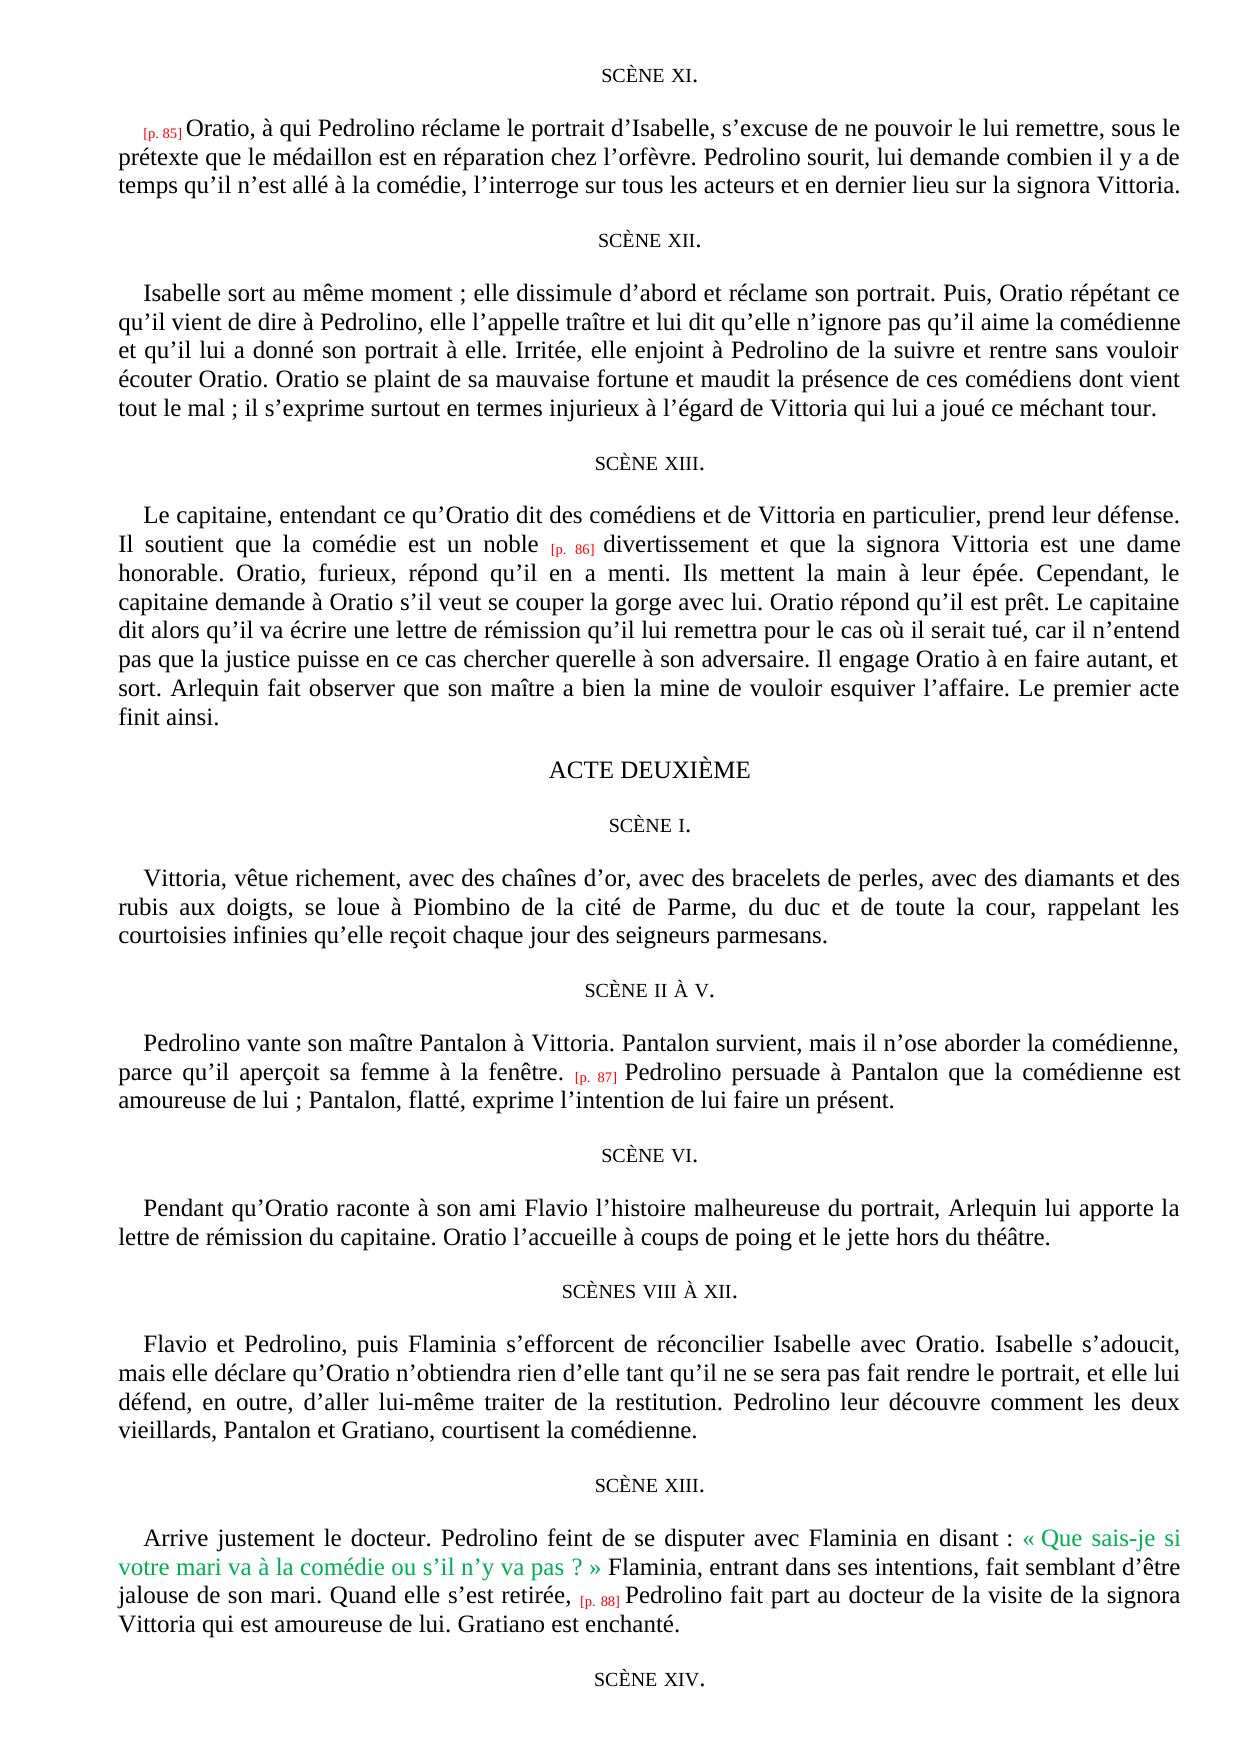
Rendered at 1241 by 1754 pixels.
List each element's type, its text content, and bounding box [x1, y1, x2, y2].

text scènes viii à xii. [118, 1275, 1181, 1304]
text scène xiii. [118, 447, 1181, 475]
text scène ii à v. [118, 974, 1181, 1003]
text scène xii. [118, 224, 1181, 253]
text Arrive justement le docteur. Pedrolino feint de se disputer avec Flaminia en disant : « Que sais-je si votre mari va à la comédie ou s’il n’y va pas ? » Flaminia, entrant dans ses intentions, fait semblant d’être jalouse de son mari. Quand elle s’est retirée, [p. 88] Pedrolino fait part au docteur de la visite de la signora Vittoria qui est amoureuse de lui. Gratiano est enchanté. [118, 1523, 1181, 1638]
text Flavio et Pedrolino, puis Flaminia s’efforcent de réconcilier Isabelle avec Oratio. Isabelle s’adoucit, mais elle déclare qu’Oratio n’obtiendra rien d’elle tant qu’il ne se sera pas fait rendre le portrait, et elle lui défend, en outre, d’aller lui-même traiter de la restitution. Pedrolino leur découvre comment les deux vieillards, Pantalon et Gratiano, courtisent la comédienne. [118, 1329, 1181, 1444]
text Pedrolino vante son maître Pantalon à Vittoria. Pantalon survient, mais il n’ose aborder la comédienne, parce qu’il aperçoit sa femme à la fenêtre. [p. 87] Pedrolino persuade à Pantalon que la comédienne est amoureuse de lui ; Pantalon, flatté, exprime l’intention de lui faire un présent. [118, 1028, 1181, 1114]
text scène xiii. [118, 1469, 1181, 1498]
text Vittoria, vêtue richement, avec des chaînes d’or, avec des bracelets de perles, avec des diamants et des rubis aux doigts, se loue à Piombino de la cité de Parme, du duc et de toute la cour, rappelant les courtoisies infinies qu’elle reçoit chaque jour des seigneurs parmesans. [118, 863, 1181, 949]
text Isabelle sort au même moment ; elle dissimule d’abord et réclame son portrait. Puis, Oratio répétant ce qu’il vient de dire à Pedrolino, elle l’appelle traître et lui dit qu’elle n’ignore pas qu’il aime la comédienne et qu’il lui a donné son portrait à elle. Irritée, elle enjoint à Pedrolino de la suivre et rentre sans vouloir écouter Oratio. Oratio se plaint de sa mauvaise fortune et maudit la présence de ces comédiens dont vient tout le mal ; il s’exprime surtout en termes injurieux à l’égard de Vittoria qui lui a joué ce méchant tour. [118, 278, 1181, 422]
text Le capitaine, entendant ce qu’Oratio dit des comédiens et de Vittoria en particulier, prend leur défense. Il soutient que la comédie est un noble [p. 86] divertissement et que la signora Vittoria est une dame honorable. Oratio, furieux, répond qu’il en a menti. Ils mettent la main à leur épée. Cependant, le capitaine demande à Oratio s’il veut se couper la gorge avec lui. Oratio répond qu’il est prêt. Le capitaine dit alors qu’il va écrire une lettre de rémission qu’il lui remettra pour le cas où il serait tué, car il n’entend pas que la justice puisse en ce cas chercher querelle à son adversaire. Il engage Oratio à en faire autant, et sort. Arlequin fait observer que son maître a bien la mine de vouloir esquiver l’affaire. Le premier acte finit ainsi. [118, 500, 1181, 730]
text scène vi. [118, 1139, 1181, 1168]
text scène xiv. [118, 1663, 1181, 1692]
text scène i. [118, 809, 1181, 838]
text scène xi. [118, 59, 1181, 88]
text ACTE DEUXIÈME [118, 755, 1181, 784]
text [p. 85] Oratio, à qui Pedrolino réclame le portrait d’Isabelle, s’excuse de ne pouvoir le lui remettre, sous le prétexte que le médaillon est en réparation chez l’orfèvre. Pedrolino sourit, lui demande combien il y a de temps qu’il n’est allé à la comédie, l’interroge sur tous les acteurs et en dernier lieu sur la signora Vittoria. [118, 113, 1181, 199]
text Pendant qu’Oratio raconte à son ami Flavio l’histoire malheureuse du portrait, Arlequin lui apporte la lettre de rémission du capitaine. Oratio l’accueille à coups de poing et le jette hors du théâtre. [118, 1193, 1181, 1250]
